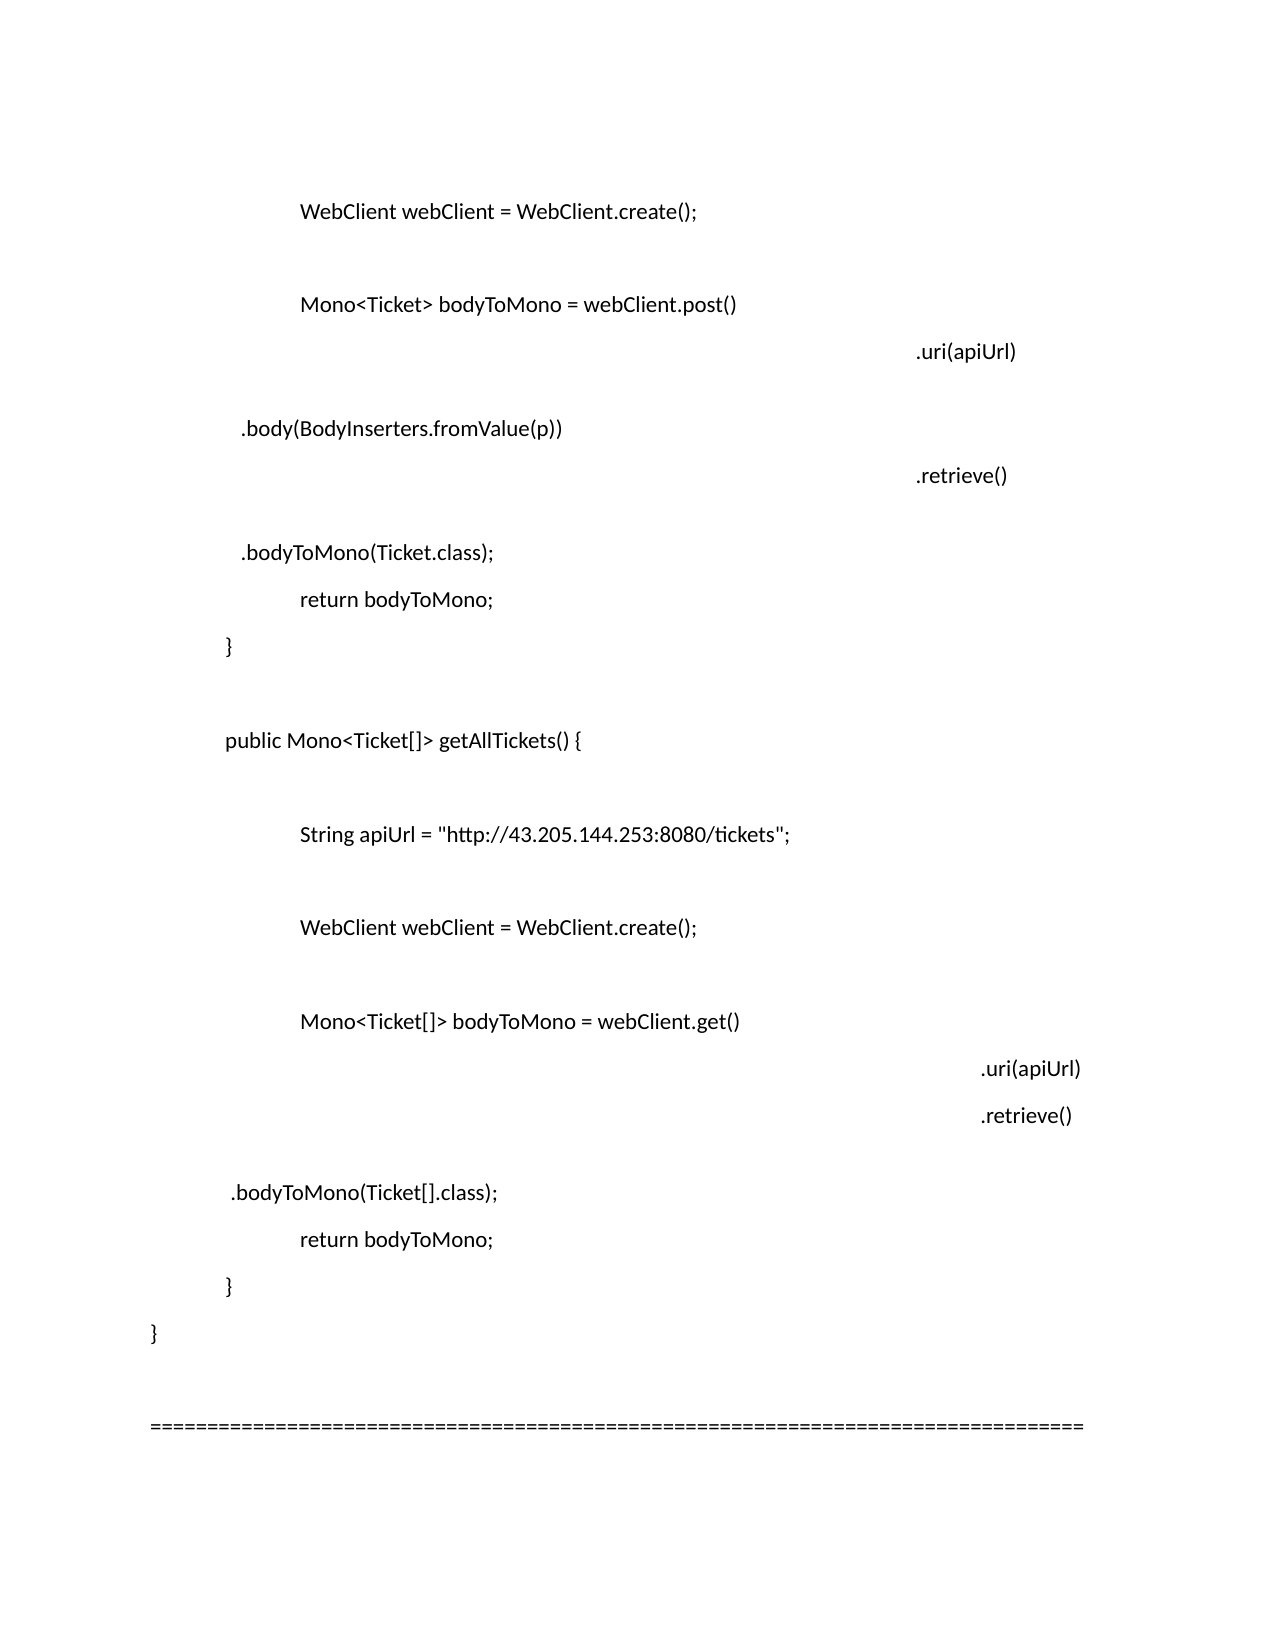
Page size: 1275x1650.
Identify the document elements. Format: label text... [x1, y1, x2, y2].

text } [150, 1272, 1125, 1300]
text Mono<Ticket[]> bodyToMono = webClient.get() [150, 1007, 1125, 1035]
text } [150, 1319, 1125, 1347]
text WebClient webClient = WebClient.create(); [150, 913, 1125, 942]
text return bodyToMono; [150, 585, 1125, 613]
text } [150, 632, 1125, 660]
text return bodyToMono; [150, 1225, 1125, 1253]
text .uri(apiUrl) [150, 337, 1125, 366]
text .bodyToMono(Ticket[].class); [150, 1148, 1125, 1206]
text .bodyToMono(Ticket.class); [150, 508, 1125, 567]
text ================================================================================== [150, 1412, 1125, 1441]
text Mono<Ticket> bodyToMono = webClient.post() [150, 291, 1125, 319]
text .retrieve() [150, 461, 1125, 489]
text WebClient webClient = WebClient.create(); [150, 197, 1125, 225]
text .retrieve() [150, 1101, 1125, 1129]
text String apiUrl = "http://43.205.144.253:8080/tickets"; [150, 820, 1125, 848]
text .uri(apiUrl) [150, 1054, 1125, 1082]
text .body(BodyInserters.fromValue(p)) [150, 384, 1125, 443]
text public Mono<Ticket[]> getAllTickets() { [150, 726, 1125, 754]
